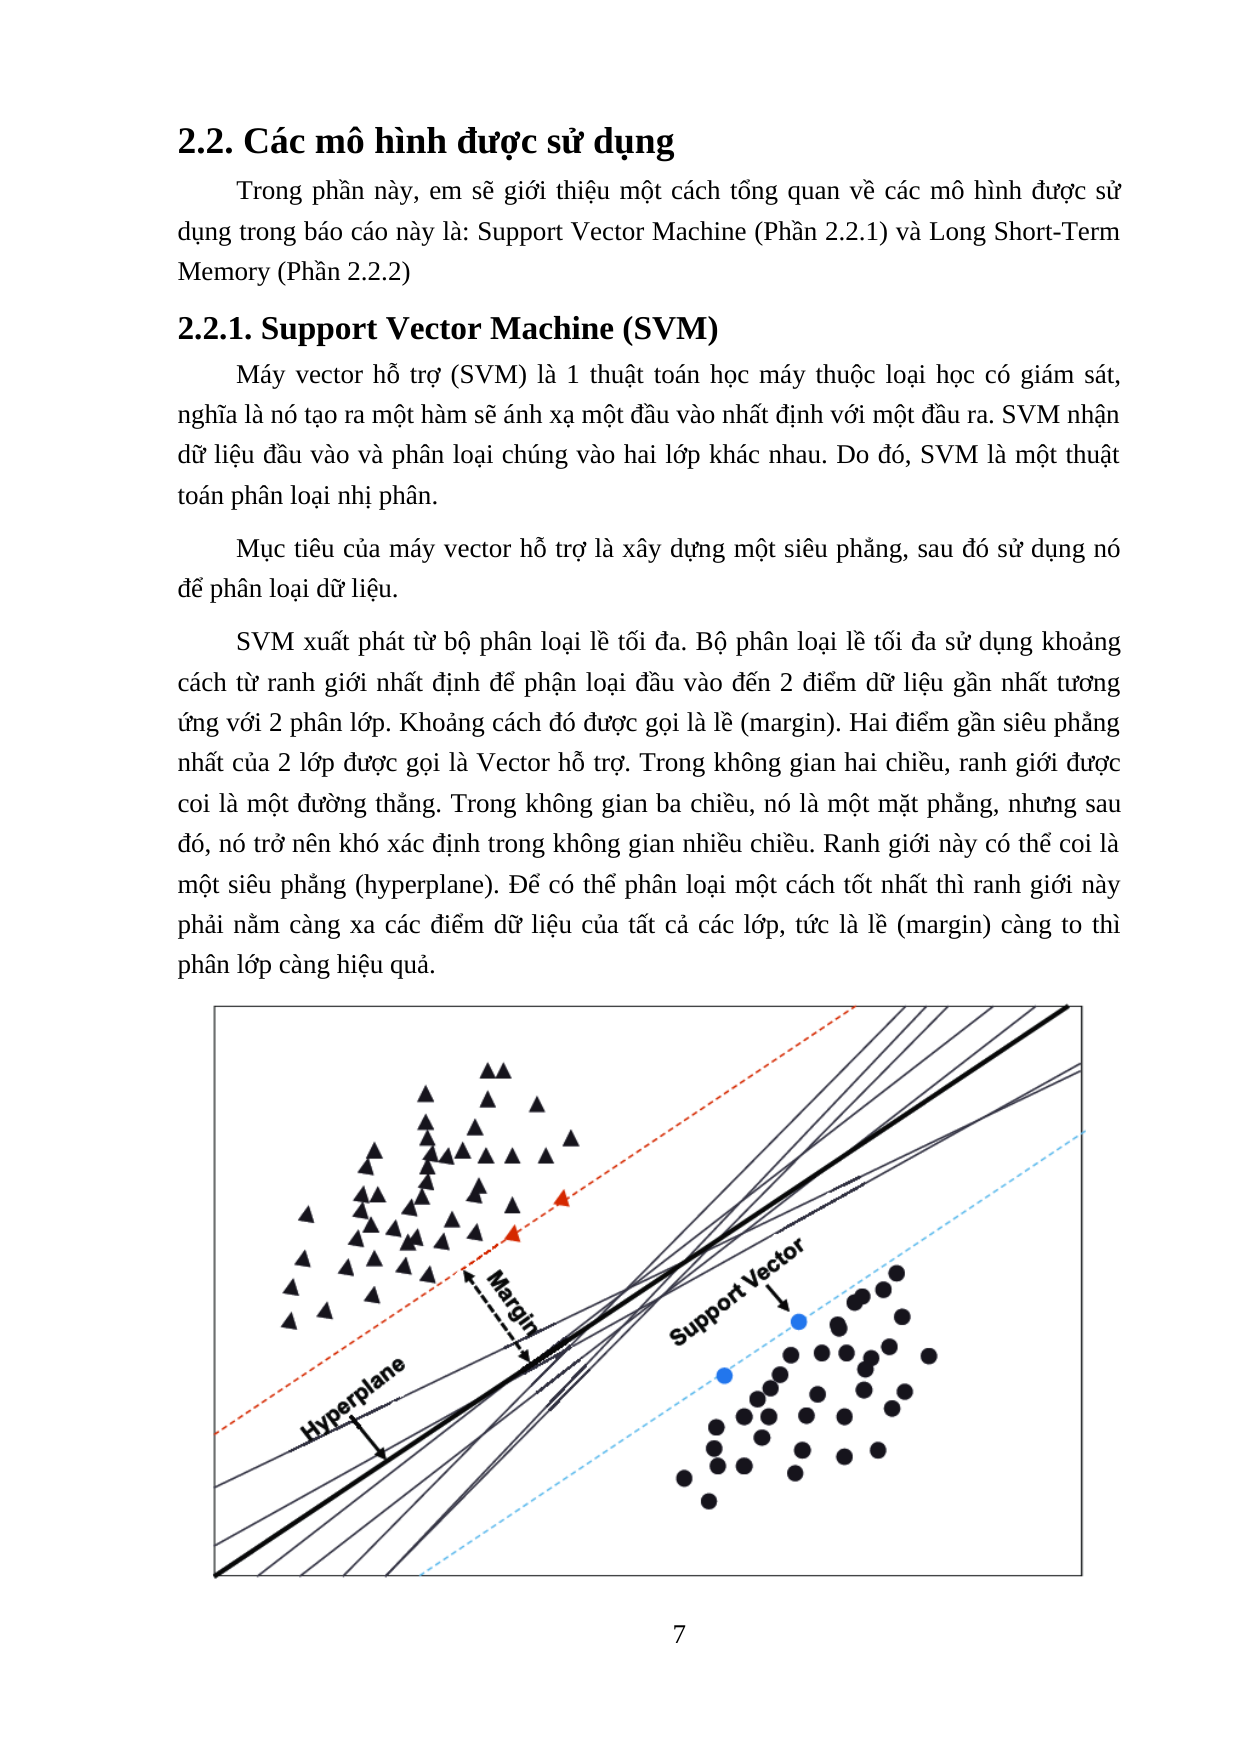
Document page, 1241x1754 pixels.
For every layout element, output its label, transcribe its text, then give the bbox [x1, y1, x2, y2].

subtitle Các mô hình được sử dụng [177, 118, 1122, 161]
text Máy vector hỗ trợ (SVM) là 1 thuật toán học máy thuộc loại học có giám sát, nghĩa là nó tạo ra một hàm sẽ ánh xạ một đầu vào nhất định với một đầu ra. SVM nhận dữ liệu đầu vào và phân loại chúng vào hai lớp khác nhau. Do đó, SVM là một thuật toán phân loại nhị phân. [177, 358, 1122, 510]
text Mục tiêu của máy vector hỗ trợ là xây dựng một siêu phẳng, sau đó sử dụng nó để phân loại dữ liệu. [177, 532, 1122, 603]
picture [212, 1001, 1087, 1580]
text SVM xuất phát từ bộ phân loại lề tối đa. Bộ phân loại lề tối đa sử dụng khoảng cách từ ranh giới nhất định để phận loại đầu vào đến 2 điểm dữ liệu gần nhất tương ứng với 2 phân lớp. Khoảng cách đó được gọi là lề (margin). Hai điểm gần siêu phẳng nhất của 2 lớp được gọi là Vector hỗ trợ. Trong không gian hai chiều, ranh giới được coi là một đường thẳng. Trong không gian ba chiều, nó là một mặt phẳng, nhưng sau đó, nó trở nên khó xác định trong không gian nhiều chiều. Ranh giới này có thể coi là một siêu phẳng (hyperplane). Để có thể phân loại một cách tốt nhất thì ranh giới này phải nằm càng xa các điểm dữ liệu của tất cả các lớp, tức là lề (margin) càng to thì phân lớp càng hiệu quả. [177, 625, 1122, 980]
subtitle Support Vector Machine (SVM) [177, 308, 1122, 346]
text Trong phần này, em sẽ giới thiệu một cách tổng quan về các mô hình được sử dụng trong báo cáo này là: Support Vector Machine (Phần 2.2.1) và Long Short-Term Memory (Phần 2.2.2) [177, 174, 1122, 286]
